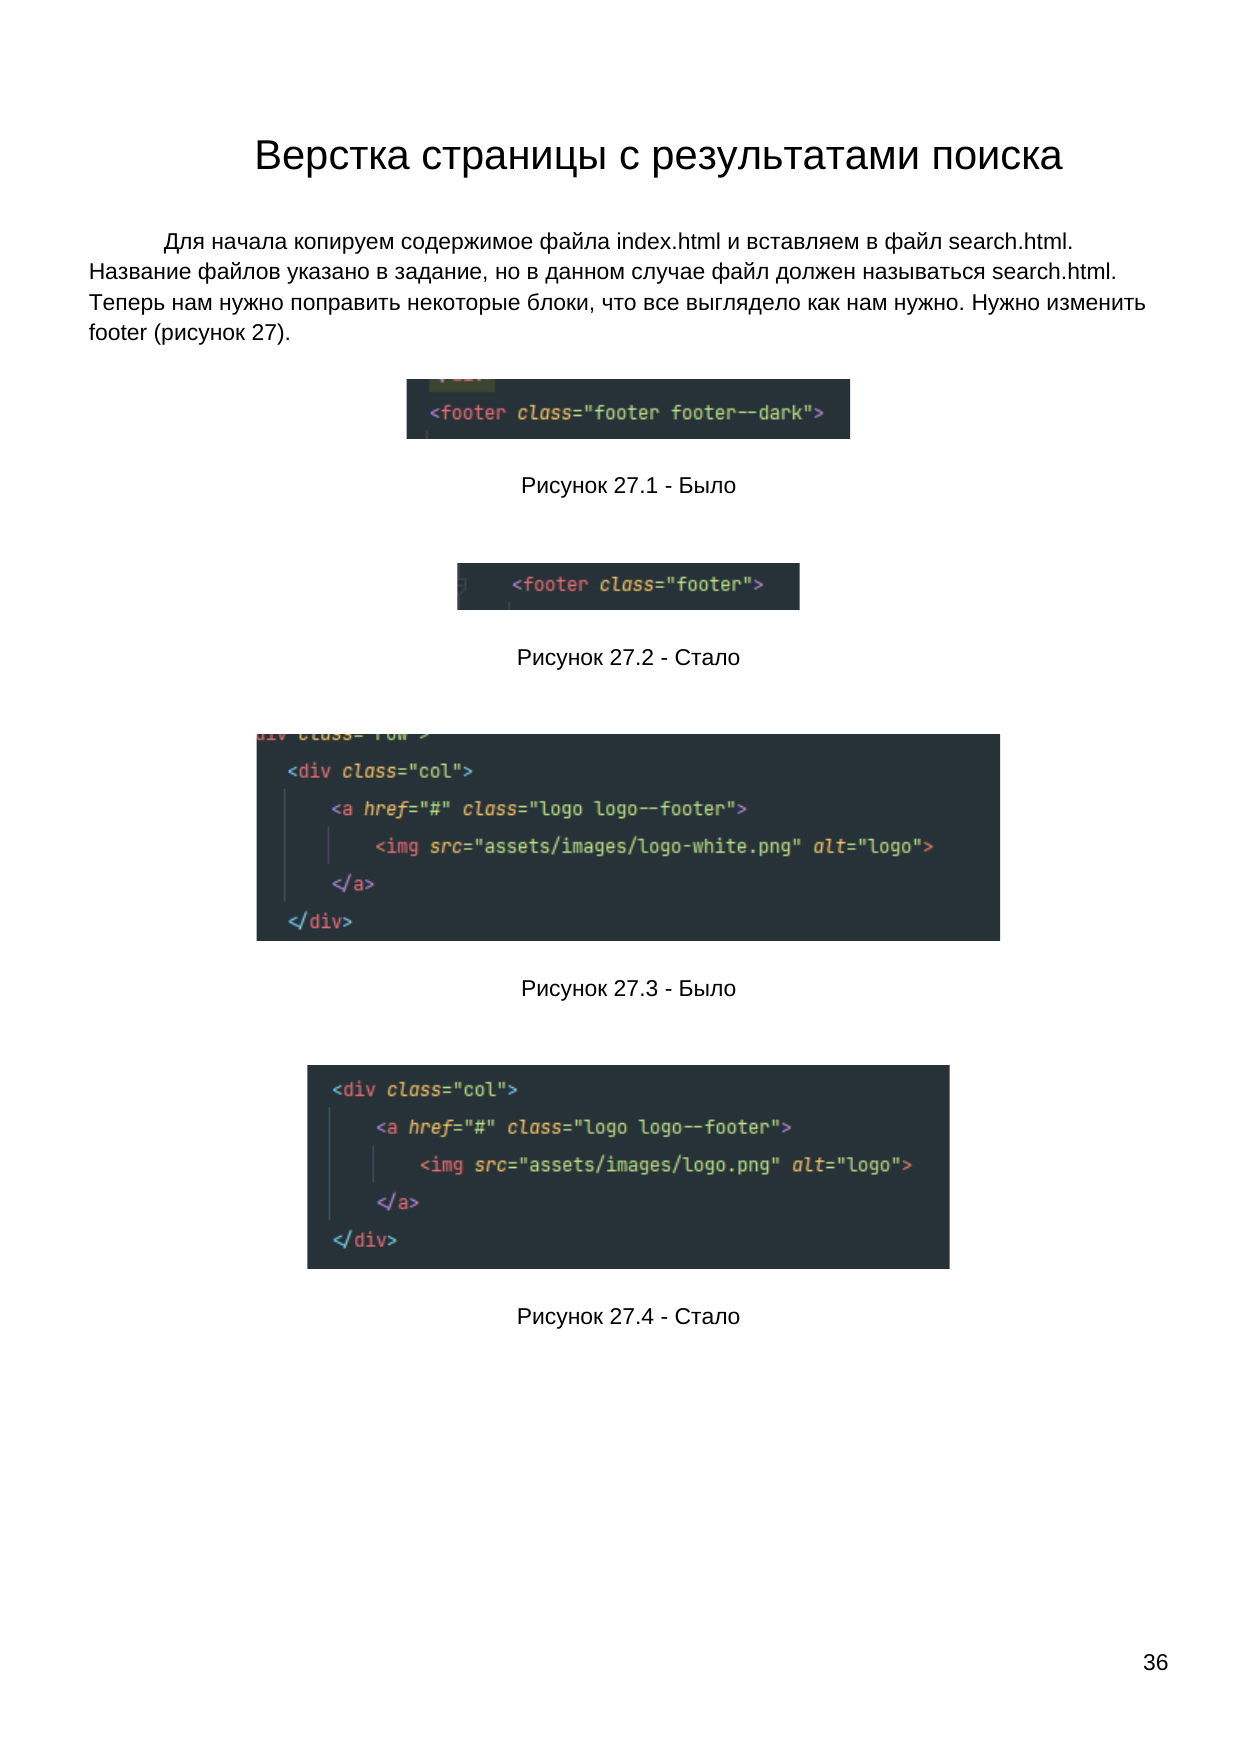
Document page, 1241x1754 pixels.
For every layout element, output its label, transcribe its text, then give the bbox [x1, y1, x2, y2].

picture [256, 734, 1001, 941]
picture [406, 379, 851, 439]
text Рисунок 27.3 - Было [88, 975, 1168, 1001]
subtitle Верстка страницы с результатами поиска [74, 130, 1168, 178]
picture [457, 563, 800, 610]
picture [307, 1065, 950, 1269]
text Рисунок 27.1 - Было [88, 472, 1168, 499]
text Для начала копируем содержимое файла index.html и вставляем в файл search.html. Название файлов указано в задание, но в данном случае файл должен называться search.html. Теперь нам нужно поправить некоторые блоки, что все выглядело как нам нужно. Нужно изменить footer (рисунок 27). [88, 228, 1168, 345]
text Рисунок 27.4 - Стало [88, 1303, 1168, 1329]
text Рисунок 27.2 - Стало [88, 644, 1168, 670]
